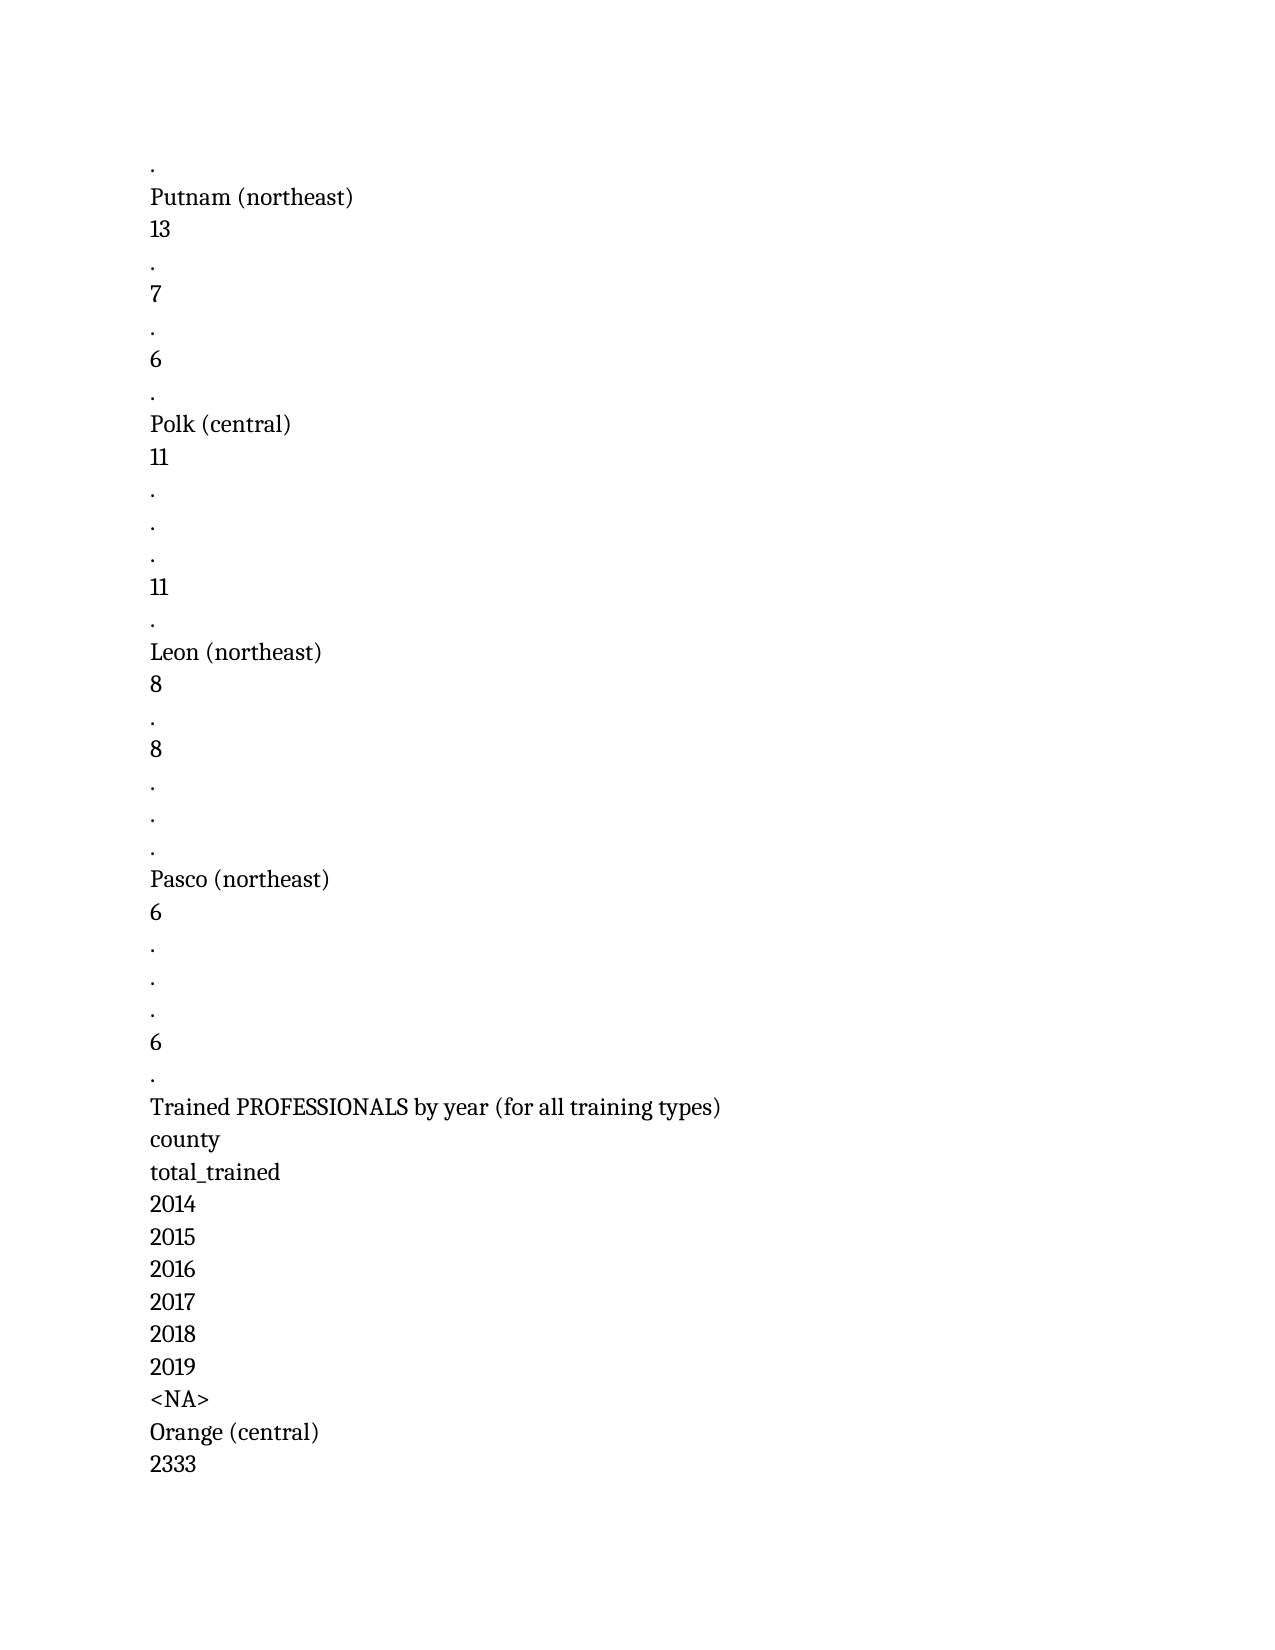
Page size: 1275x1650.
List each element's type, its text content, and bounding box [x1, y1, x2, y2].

text 2019 [150, 1352, 1125, 1381]
text Polk (central) [150, 410, 1125, 439]
text . [150, 930, 1125, 959]
text 11 [150, 442, 1125, 471]
text . [150, 702, 1125, 731]
text Putnam (northeast) [150, 182, 1125, 211]
text 2016 [150, 1255, 1125, 1284]
text . [150, 247, 1125, 276]
text 8 [150, 735, 1125, 764]
text . [150, 995, 1125, 1024]
text 8 [150, 670, 1125, 699]
text . [150, 377, 1125, 406]
text Trained PROFESSIONALS by year (for all training types) [150, 1092, 1125, 1121]
text . [150, 605, 1125, 634]
text Orange (central) [150, 1417, 1125, 1446]
text . [150, 800, 1125, 829]
text 13 [150, 215, 1125, 244]
text . [150, 1060, 1125, 1089]
text . [150, 540, 1125, 569]
text 2018 [150, 1320, 1125, 1349]
text 2014 [150, 1190, 1125, 1219]
text total_trained [150, 1157, 1125, 1186]
text . [150, 962, 1125, 991]
text 6 [150, 345, 1125, 374]
text county [150, 1125, 1125, 1154]
text 6 [150, 897, 1125, 926]
text . [150, 475, 1125, 504]
text Pasco (northeast) [150, 865, 1125, 894]
text . [150, 312, 1125, 341]
text . [150, 150, 1125, 179]
text . [150, 767, 1125, 796]
text <NA> [150, 1385, 1125, 1414]
text 2333 [150, 1450, 1125, 1479]
text 2015 [150, 1222, 1125, 1251]
text 2017 [150, 1287, 1125, 1316]
text 6 [150, 1027, 1125, 1056]
text . [150, 507, 1125, 536]
text . [150, 832, 1125, 861]
text 11 [150, 572, 1125, 601]
text 7 [150, 280, 1125, 309]
text Leon (northeast) [150, 637, 1125, 666]
